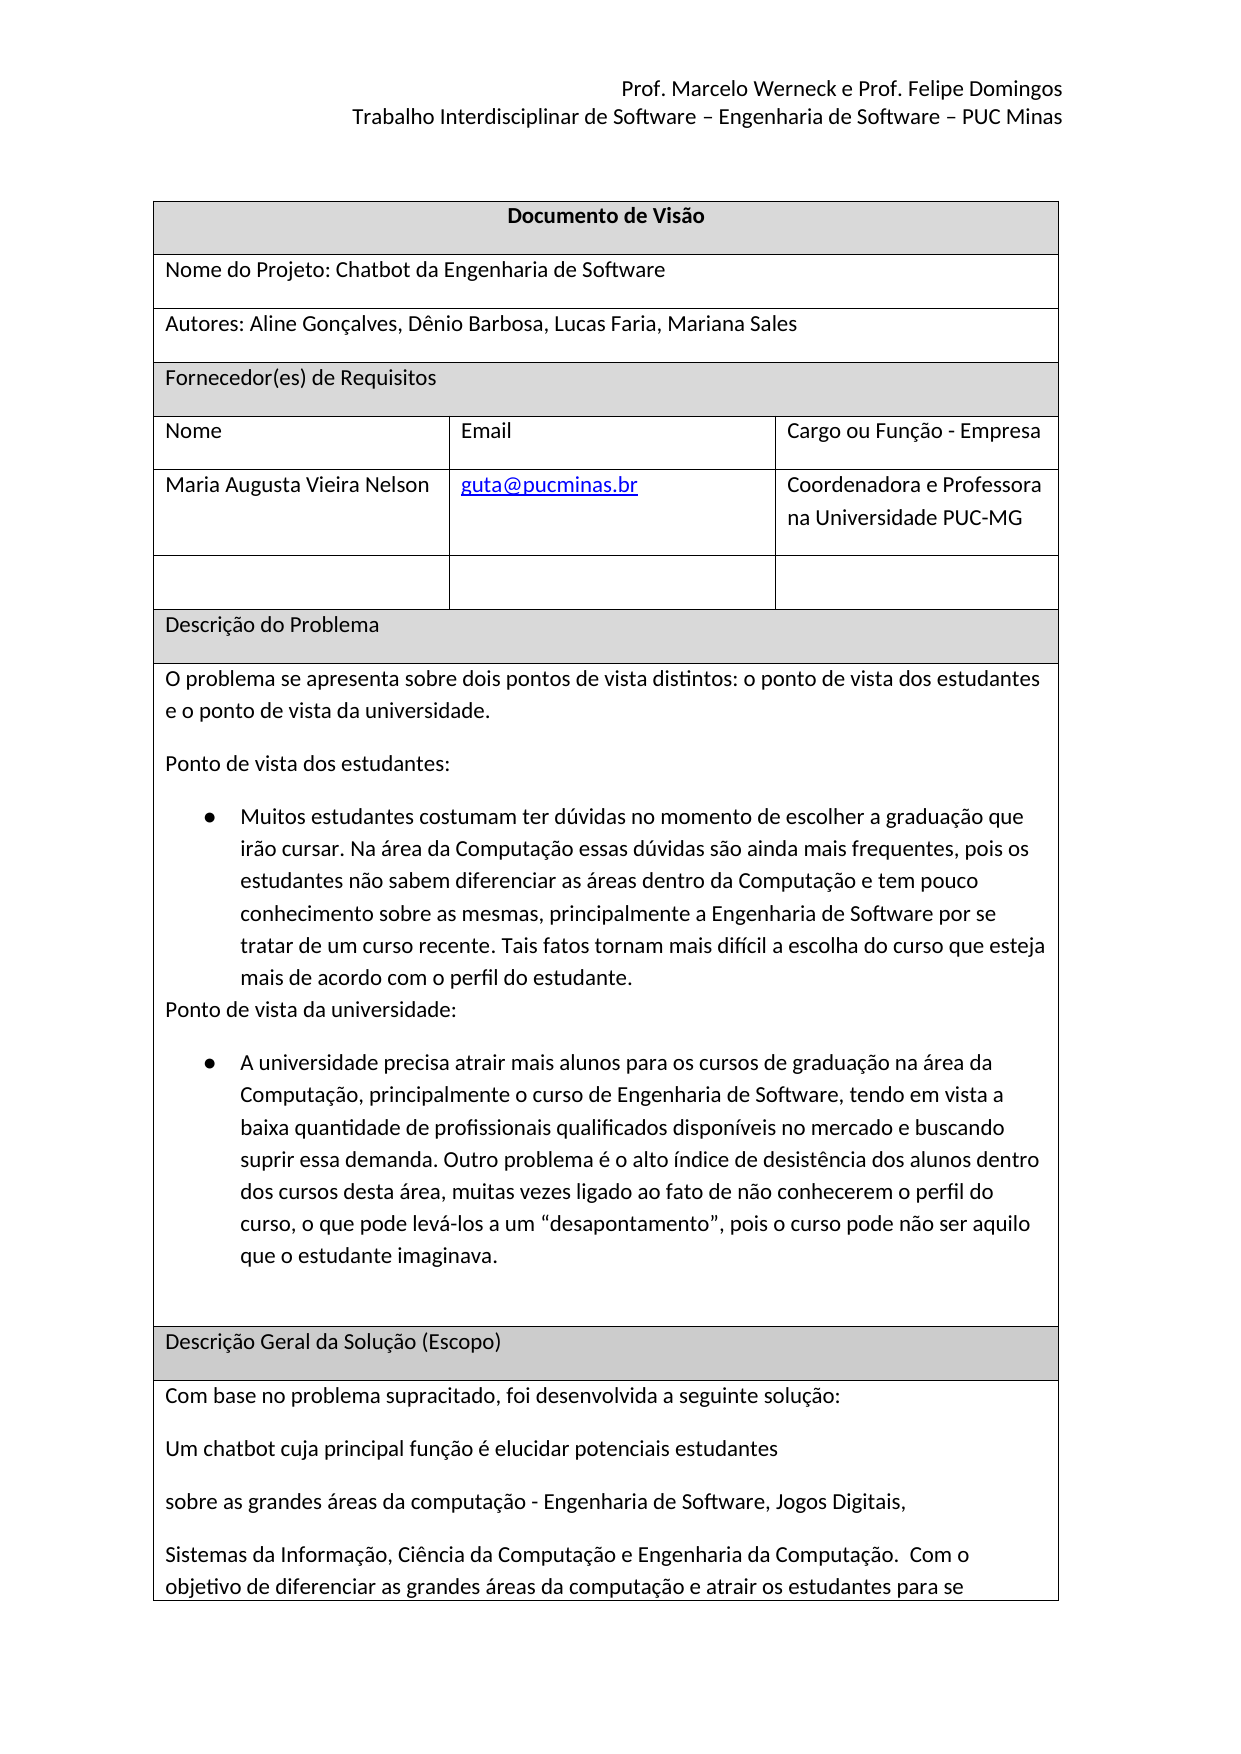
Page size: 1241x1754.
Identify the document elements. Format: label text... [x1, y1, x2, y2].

table_cell [154, 556, 449, 609]
table_cell [776, 556, 1058, 609]
table_cell Autores: Aline Gonçalves, Dênio Barbosa, Lucas Faria, Mariana Sales [154, 309, 1058, 362]
table_header Documento de Visão [154, 202, 1058, 254]
table_cell Nome [154, 417, 449, 469]
table_cell Maria Augusta Vieira Nelson [154, 470, 449, 555]
table_cell Cargo ou Função - Empresa [776, 417, 1058, 469]
table_cell Email [450, 417, 775, 469]
table_cell Coordenadora e Professora na Universidade PUC-MG [776, 470, 1058, 555]
table_cell Fornecedor(es) de Requisitos [154, 363, 1058, 416]
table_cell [154, 1381, 1058, 1600]
table_cell Nome do Projeto: Chatbot da Engenharia de Software [154, 255, 1058, 308]
table_cell [450, 556, 775, 609]
table_cell Descrição Geral da Solução (Escopo) [154, 1327, 1058, 1380]
table_cell O problema se apresenta sobre dois pontos de vista distintos: o ponto de vista dos estudantes e o ponto de vista da universidade. Ponto de vista dos estudantes: Muitos estudantes costumam ter dúvidas no momento de escolher a graduação que irão cursar. Na área da Computação essas dúvidas são ainda mais frequentes, pois os estudantes não sabem diferenciar as áreas dentro da Computação e tem pouco conhecimento sobre as mesmas, principalmente a Engenharia de Software por se tratar de um curso recente. Tais fatos tornam mais difícil a escolha do curso que esteja mais de acordo com o perfil do estudante. Ponto de vista da universidade: A universidade precisa atrair mais alunos para os cursos de graduação na área da Computação, principalmente o curso de Engenharia de Software, tendo em vista a baixa quantidade de profissionais qualificados disponíveis no mercado e buscando suprir essa demanda. Outro problema é o alto índice de desistência dos alunos dentro dos cursos desta área, muitas vezes ligado ao fato de não conhecerem o perfil do curso, o que pode levá-los a um “desapontamento”, pois o curso pode não ser aquilo que o estudante imaginava. [154, 664, 1058, 1326]
table_cell Descrição do Problema [154, 610, 1058, 663]
table_cell guta@pucminas.br [450, 470, 775, 555]
